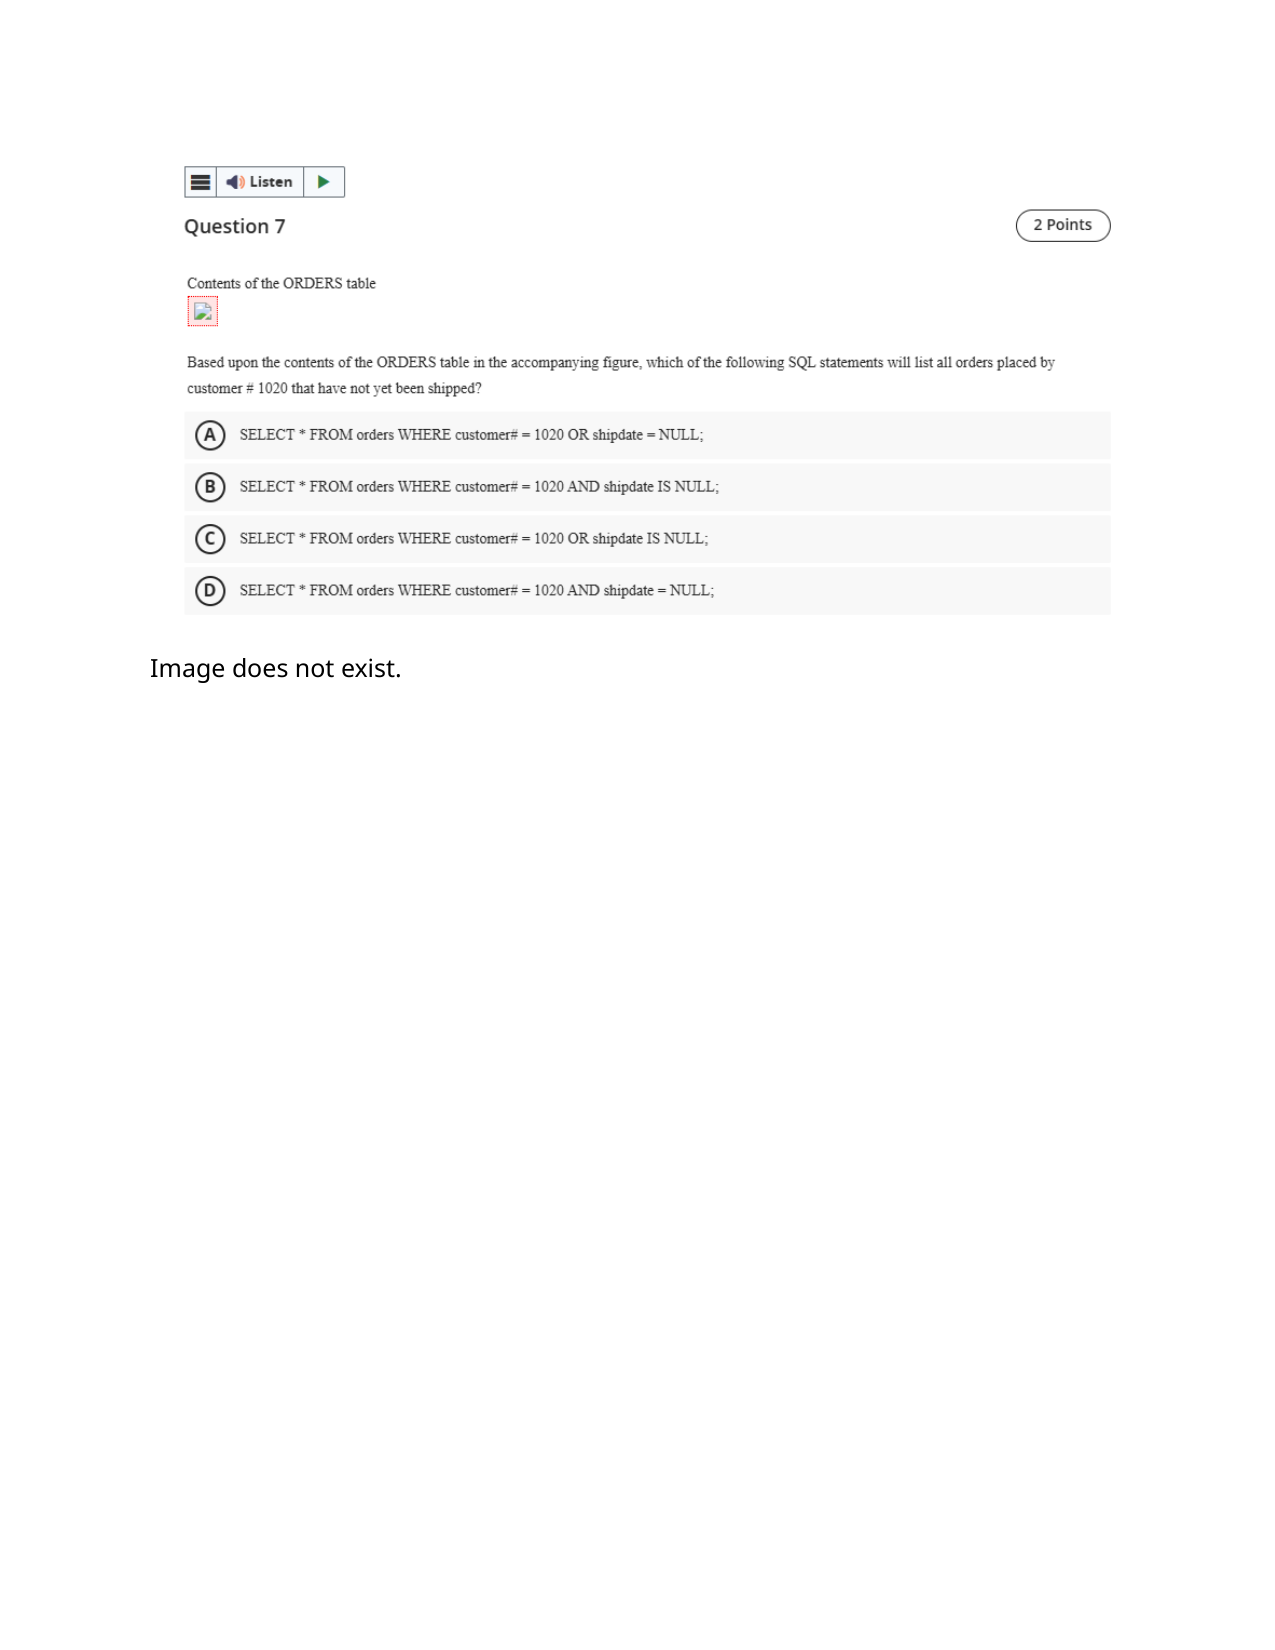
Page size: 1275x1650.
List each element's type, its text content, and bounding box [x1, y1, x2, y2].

picture [150, 150, 1125, 630]
text Image does not exist. [150, 651, 1125, 685]
